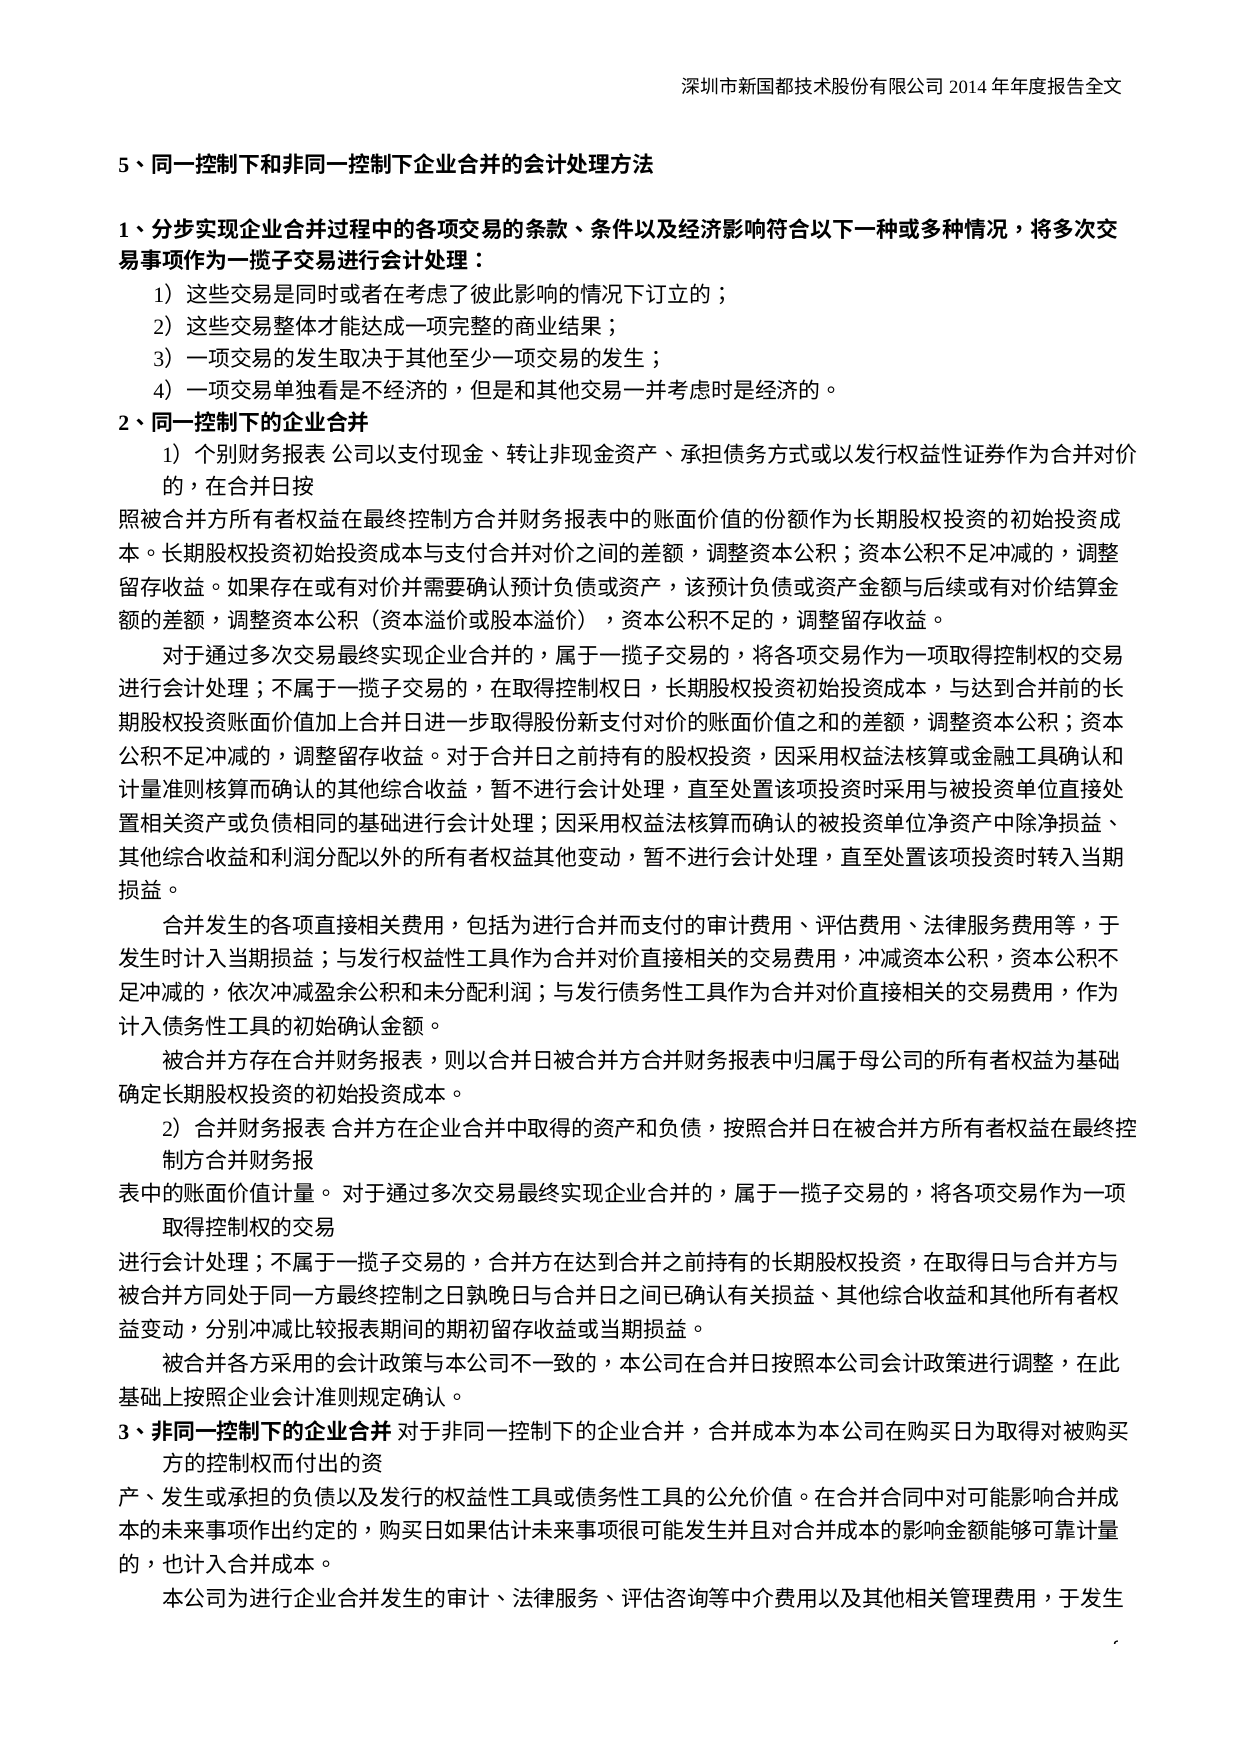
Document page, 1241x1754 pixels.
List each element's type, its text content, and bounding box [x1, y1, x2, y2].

subtitle 照被合并方所有者权益在最终控制方合并财务报表中的账面价值的份额作为长期股权投资的初始投资成 本。长期股权投资初始投资成本与支付合并对价之间的差额，调整资本公积；资本公积不足冲减的，调整 留存收益。如果存在或有对价并需要确认预计负债或资产，该预计负债或资产金额与后续或有对价结算金 额的差额，调整资本公积（资本溢价或股本溢价），资本公积不足的，调整留存收益。 [118, 504, 1123, 635]
subtitle 1）个别财务报表 公司以支付现金、转让非现金资产、承担债务方式或以发行权益性证券作为合并对价的，在合并日按 [162, 439, 1138, 500]
subtitle 产、发生或承担的负债以及发行的权益性工具或债务性工具的公允价值。在合并合同中对可能影响合并成 本的未来事项作出约定的，购买日如果估计未来事项很可能发生并且对合并成本的影响金额能够可靠计量 的，也计入合并成本。 [118, 1482, 1123, 1579]
subtitle 2）这些交易整体才能达成一项完整的商业结果； [153, 311, 1138, 341]
subtitle 5、同一控制下和非同一控制下企业合并的会计处理方法 [118, 149, 1138, 179]
subtitle 被合并方存在合并财务报表，则以合并日被合并方合并财务报表中归属于母公司的所有者权益为基础 确定长期股权投资的初始投资成本。 [118, 1045, 1122, 1108]
subtitle 进行会计处理；不属于一揽子交易的，合并方在达到合并之前持有的长期股权投资，在取得日与合并方与 被合并方同处于同一方最终控制之日孰晚日与合并日之间已确认有关损益、其他综合收益和其他所有者权 益变动，分别冲减比较报表期间的期初留存收益或当期损益。 [118, 1246, 1123, 1343]
subtitle 1）这些交易是同时或者在考虑了彼此影响的情况下订立的； [153, 279, 1138, 309]
subtitle 合并发生的各项直接相关费用，包括为进行合并而支付的审计费用、评估费用、法律服务费用等，于 发生时计入当期损益；与发行权益性工具作为合并对价直接相关的交易费用，冲减资本公积，资本公积不 足冲减的，依次冲减盈余公积和未分配利润；与发行债务性工具作为合并对价直接相关的交易费用，作为 计入债务性工具的初始确认金额。 [118, 910, 1122, 1040]
subtitle 3）一项交易的发生取决于其他至少一项交易的发生； [153, 343, 1138, 373]
text 3、非同一控制下的企业合并 对于非同一控制下的企业合并，合并成本为本公司在购买日为取得对被购买方的控制权而付出的资 [118, 1416, 1138, 1477]
subtitle 被合并各方采用的会计政策与本公司不一致的，本公司在合并日按照本公司会计政策进行调整，在此 基础上按照企业会计准则规定确认。 [118, 1348, 1123, 1412]
subtitle 本公司为进行企业合并发生的审计、法律服务、评估咨询等中介费用以及其他相关管理费用，于发生 [162, 1583, 1138, 1613]
subtitle 1、分步实现企业合并过程中的各项交易的条款、条件以及经济影响符合以下一种或多种情况，将多次交 易事项作为一揽子交易进行会计处理： [118, 214, 1122, 275]
subtitle 2、同一控制下的企业合并 [118, 407, 1138, 437]
subtitle 对于通过多次交易最终实现企业合并的，属于一揽子交易的，将各项交易作为一项取得控制权的交易 进行会计处理；不属于一揽子交易的，在取得控制权日，长期股权投资初始投资成本，与达到合并前的长 期股权投资账面价值加上合并日进一步取得股份新支付对价的账面价值之和的差额，调整资本公积；资本 公积不足冲减的，调整留存收益。对于合并日之前持有的股权投资，因采用权益法核算或金融工具确认和 计量准则核算而确认的其他综合收益，暂不进行会计处理，直至处置该项投资时采用与被投资单位直接处 置相关资产或负债相同的基础进行会计处理；因采用权益法核算而确认的被投资单位净资产中除净损益、 其他综合收益和利润分配以外的所有者权益其他变动，暂不进行会计处理，直至处置该项投资时转入当期 损益。 [118, 640, 1125, 905]
subtitle 4）一项交易单独看是不经济的，但是和其他交易一并考虑时是经济的。 [153, 375, 1138, 405]
subtitle 2）合并财务报表 合并方在企业合并中取得的资产和负债，按照合并日在被合并方所有者权益在最终控制方合并财务报 [162, 1113, 1138, 1174]
subtitle 表中的账面价值计量。 对于通过多次交易最终实现企业合并的，属于一揽子交易的，将各项交易作为一项取得控制权的交易 [118, 1178, 1138, 1242]
